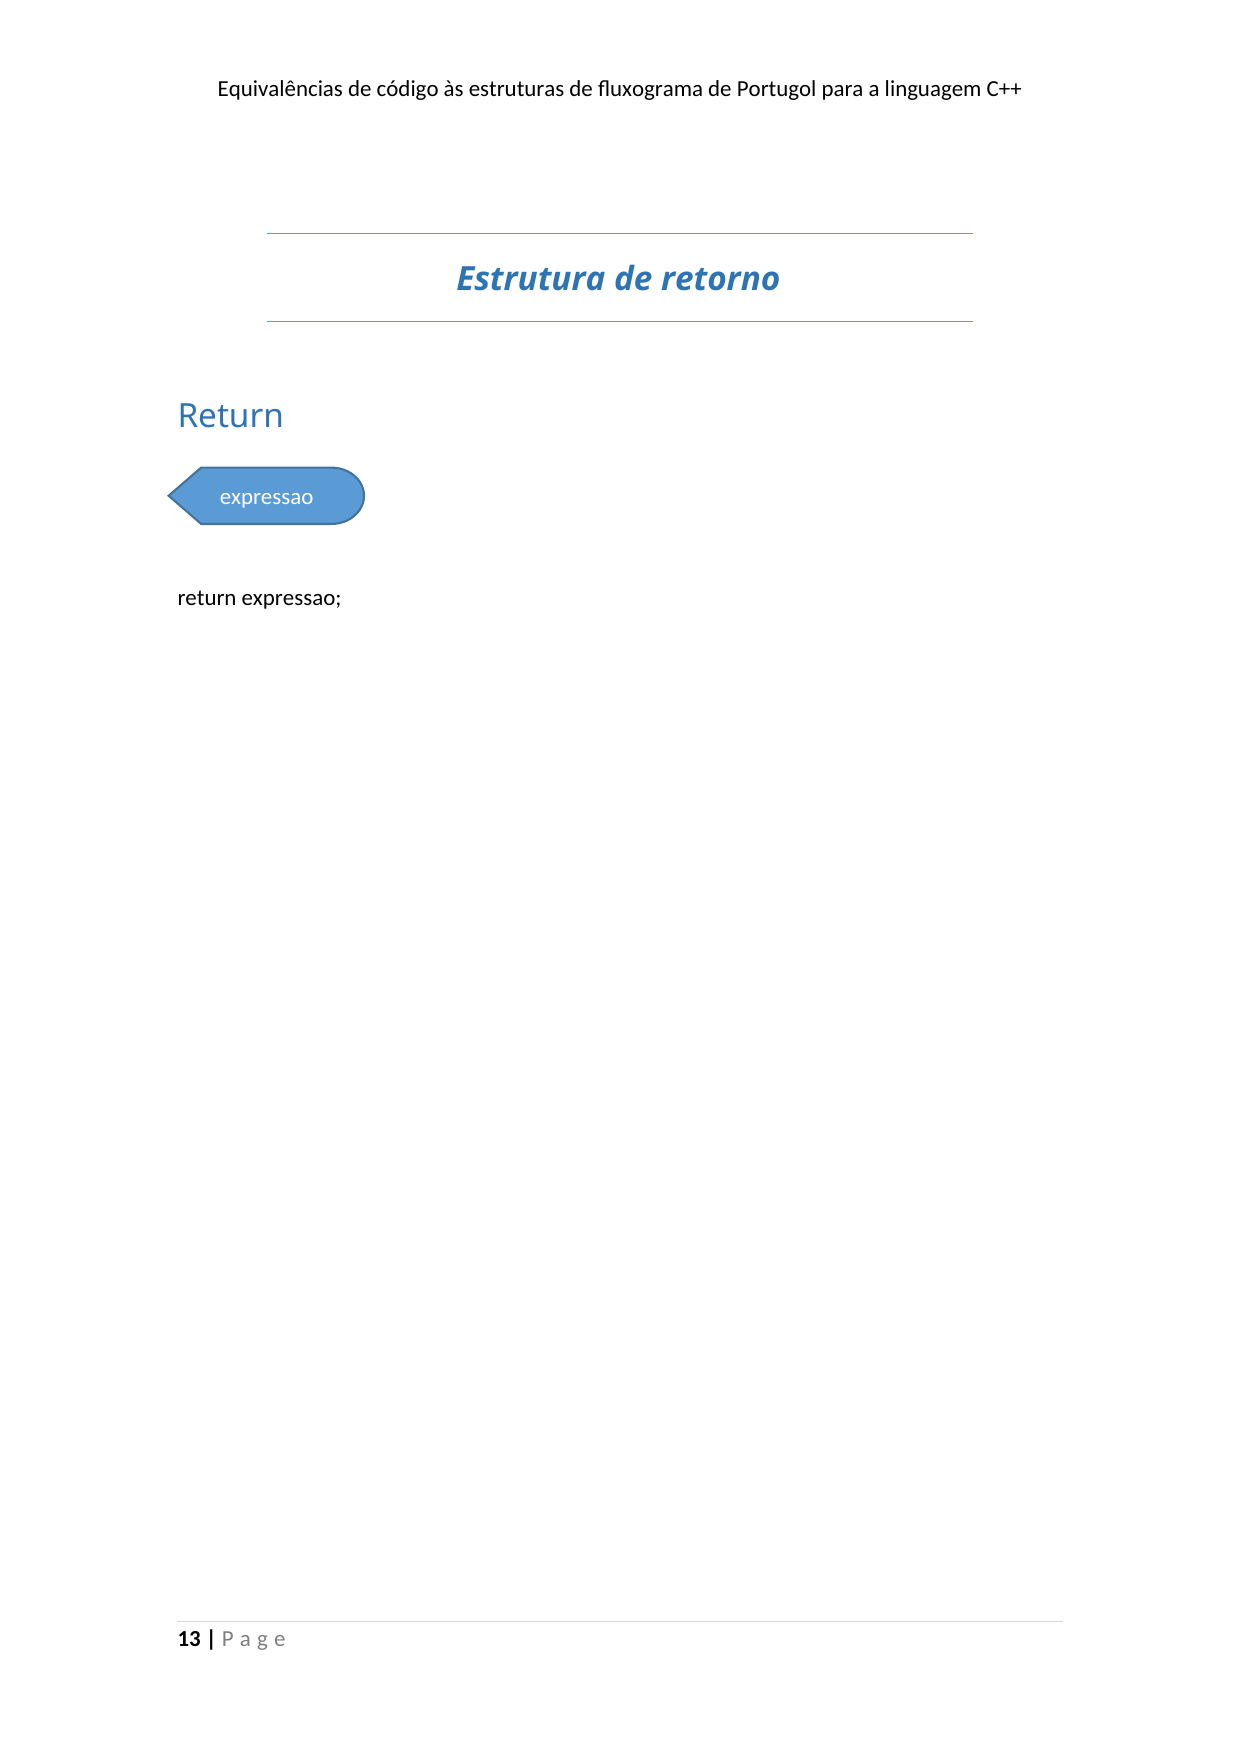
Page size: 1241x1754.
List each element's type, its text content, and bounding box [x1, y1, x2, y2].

text return expressao; [177, 583, 1063, 611]
subtitle Return [177, 391, 1063, 437]
subtitle Estrutura de retorno [267, 234, 973, 321]
